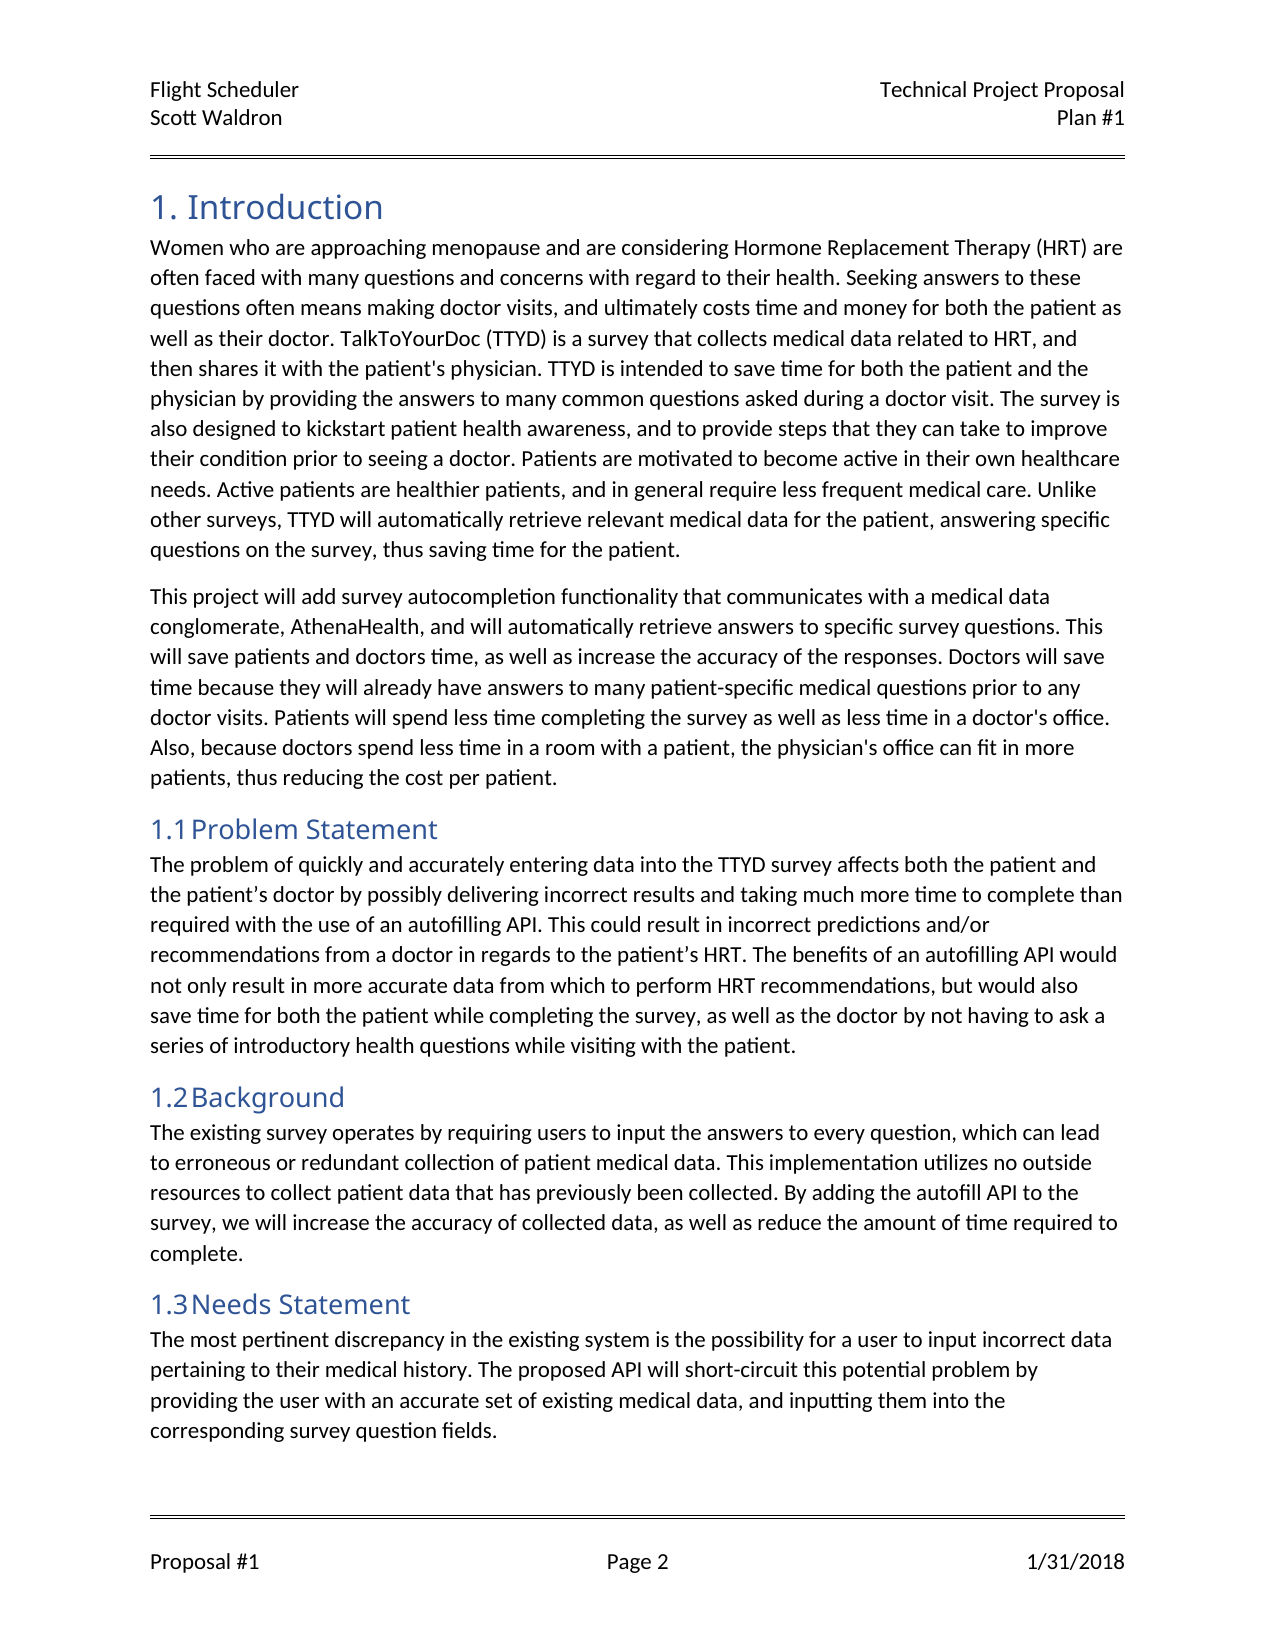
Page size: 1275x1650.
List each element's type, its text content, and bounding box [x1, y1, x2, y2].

subtitle Background [150, 1078, 1125, 1115]
text The most pertinent discrepancy in the existing system is the possibility for a user to input incorrect data pertaining to their medical history. The proposed API will short-circuit this potential problem by providing the user with an accurate set of existing medical data, and inputting them into the corresponding survey question fields. [150, 1325, 1125, 1444]
text Women who are approaching menopause and are considering Hormone Replacement Therapy (HRT) are often faced with many questions and concerns with regard to their health. Seeking answers to these questions often means making doctor visits, and ultimately costs time and money for both the patient as well as their doctor. TalkToYourDoc (TTYD) is a survey that collects medical data related to HRT, and then shares it with the patient's physician. TTYD is intended to save time for both the patient and the physician by providing the answers to many common questions asked during a doctor visit. The survey is also designed to kickstart patient health awareness, and to provide steps that they can take to improve their condition prior to seeing a doctor. Patients are motivated to become active in their own healthcare needs. Active patients are healthier patients, and in general require less frequent medical care. Unlike other surveys, TTYD will automatically retrieve relevant medical data for the patient, answering specific questions on the survey, thus saving time for the patient. [150, 233, 1125, 563]
text The problem of quickly and accurately entering data into the TTYD survey affects both the patient and the patient’s doctor by possibly delivering incorrect results and taking much more time to complete than required with the use of an autofilling API. This could result in incorrect predictions and/or recommendations from a doctor in regards to the patient’s HRT. The benefits of an autofilling API would not only result in more accurate data from which to perform HRT recommendations, but would also save time for both the patient while completing the survey, as well as the doctor by not having to ask a series of introductory health questions while visiting with the patient. [150, 850, 1125, 1059]
subtitle Needs Statement [150, 1286, 1125, 1322]
text This project will add survey autocompletion functionality that communicates with a medical data conglomerate, AthenaHealth, and will automatically retrieve answers to specific survey questions. This will save patients and doctors time, as well as increase the accuracy of the responses. Doctors will save time because they will already have answers to many patient-specific medical questions prior to any doctor visits. Patients will spend less time completing the survey as well as less time in a doctor's office. Also, because doctors spend less time in a room with a patient, the physician's office can fit in more patients, thus reducing the cost per patient. [150, 582, 1125, 791]
text The existing survey operates by requiring users to input the answers to every question, which can lead to erroneous or redundant collection of patient medical data. This implementation utilizes no outside resources to collect patient data that has previously been collected. By adding the autofill API to the survey, we will increase the accuracy of collected data, as well as reduce the amount of time required to complete. [150, 1118, 1125, 1267]
subtitle Introduction [150, 184, 1125, 229]
subtitle Problem Statement [150, 810, 1125, 847]
